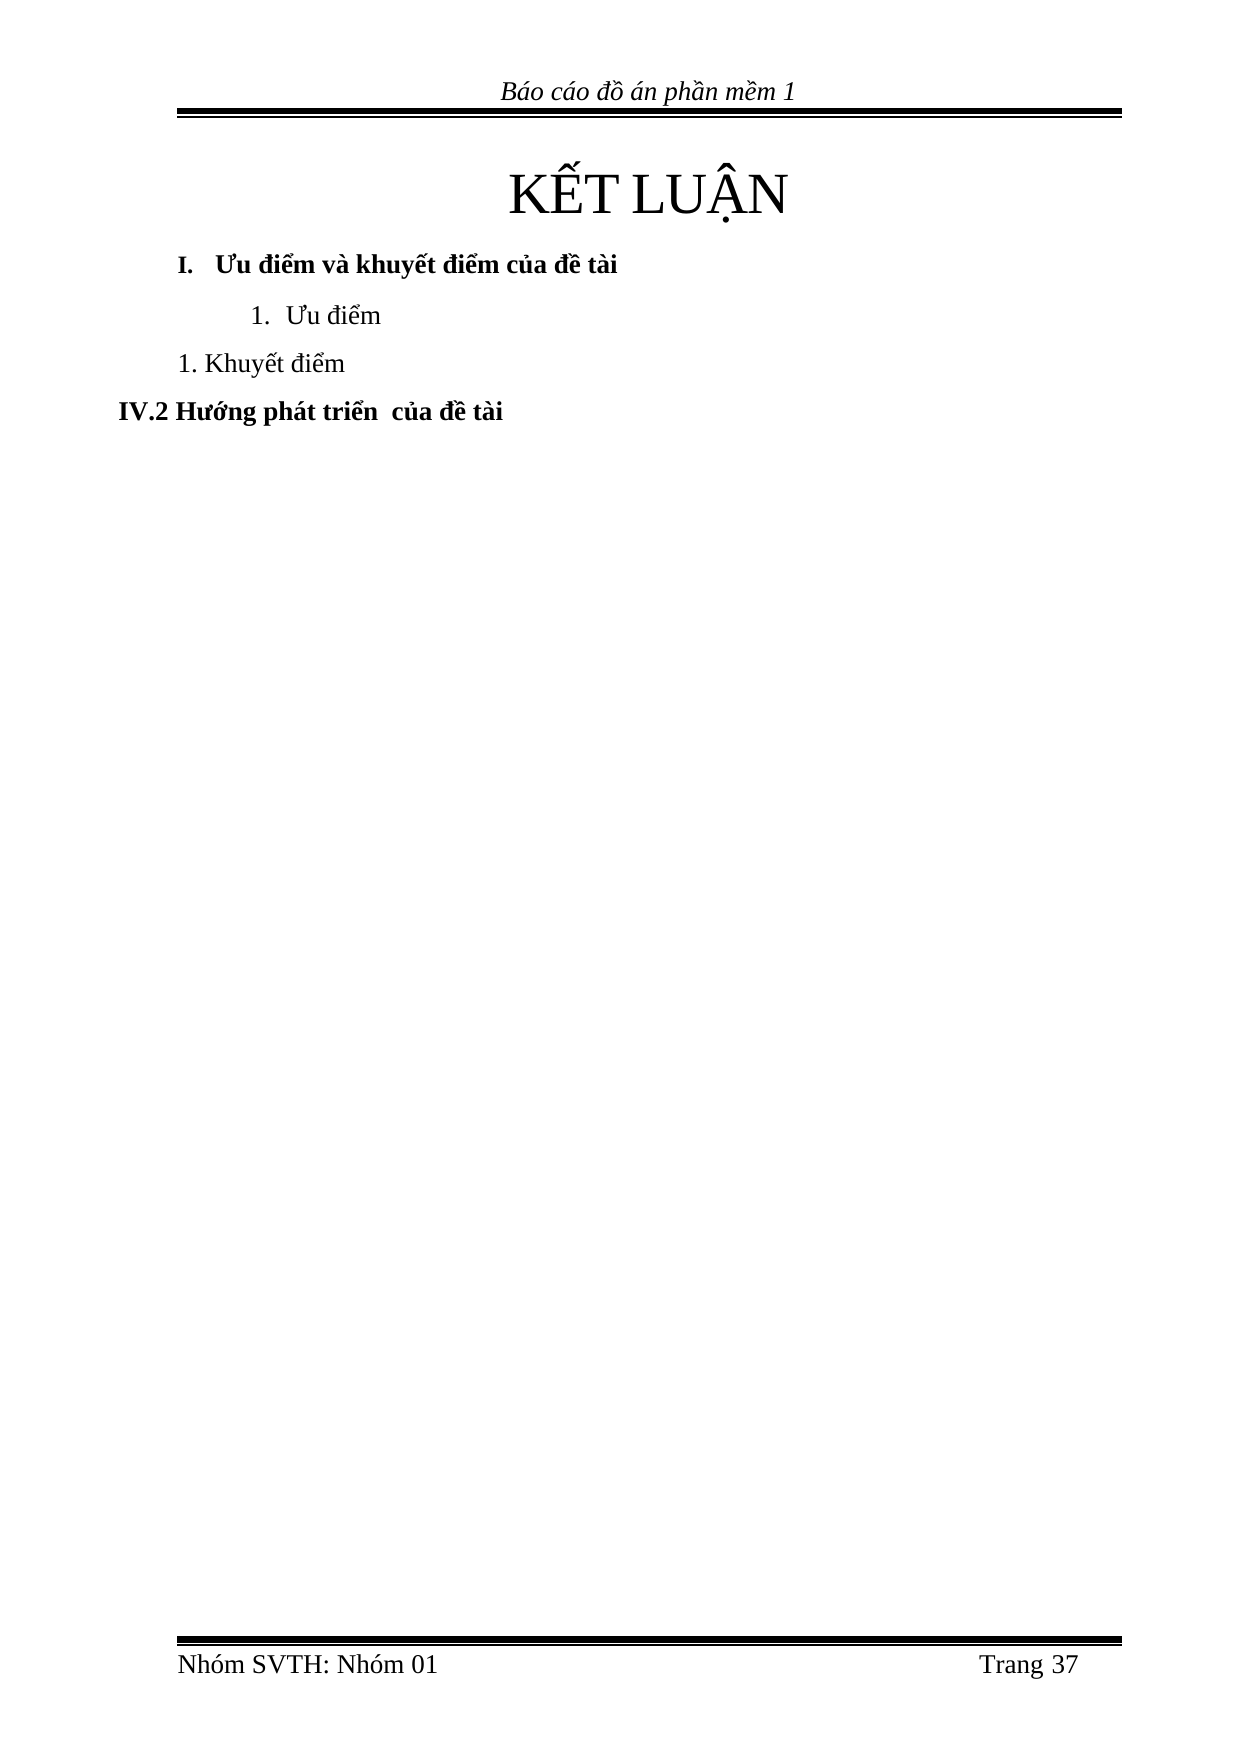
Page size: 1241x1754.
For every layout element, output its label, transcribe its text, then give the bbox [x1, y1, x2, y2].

text Hướng phát triển của đề tài [118, 394, 1122, 426]
list Ưu điểm và khuyết điểm của đề tài [177, 248, 1122, 279]
text Khuyết điểm [177, 347, 1122, 378]
list Ưu điểm [250, 299, 1122, 330]
title KẾT LUẬN [177, 159, 1122, 226]
